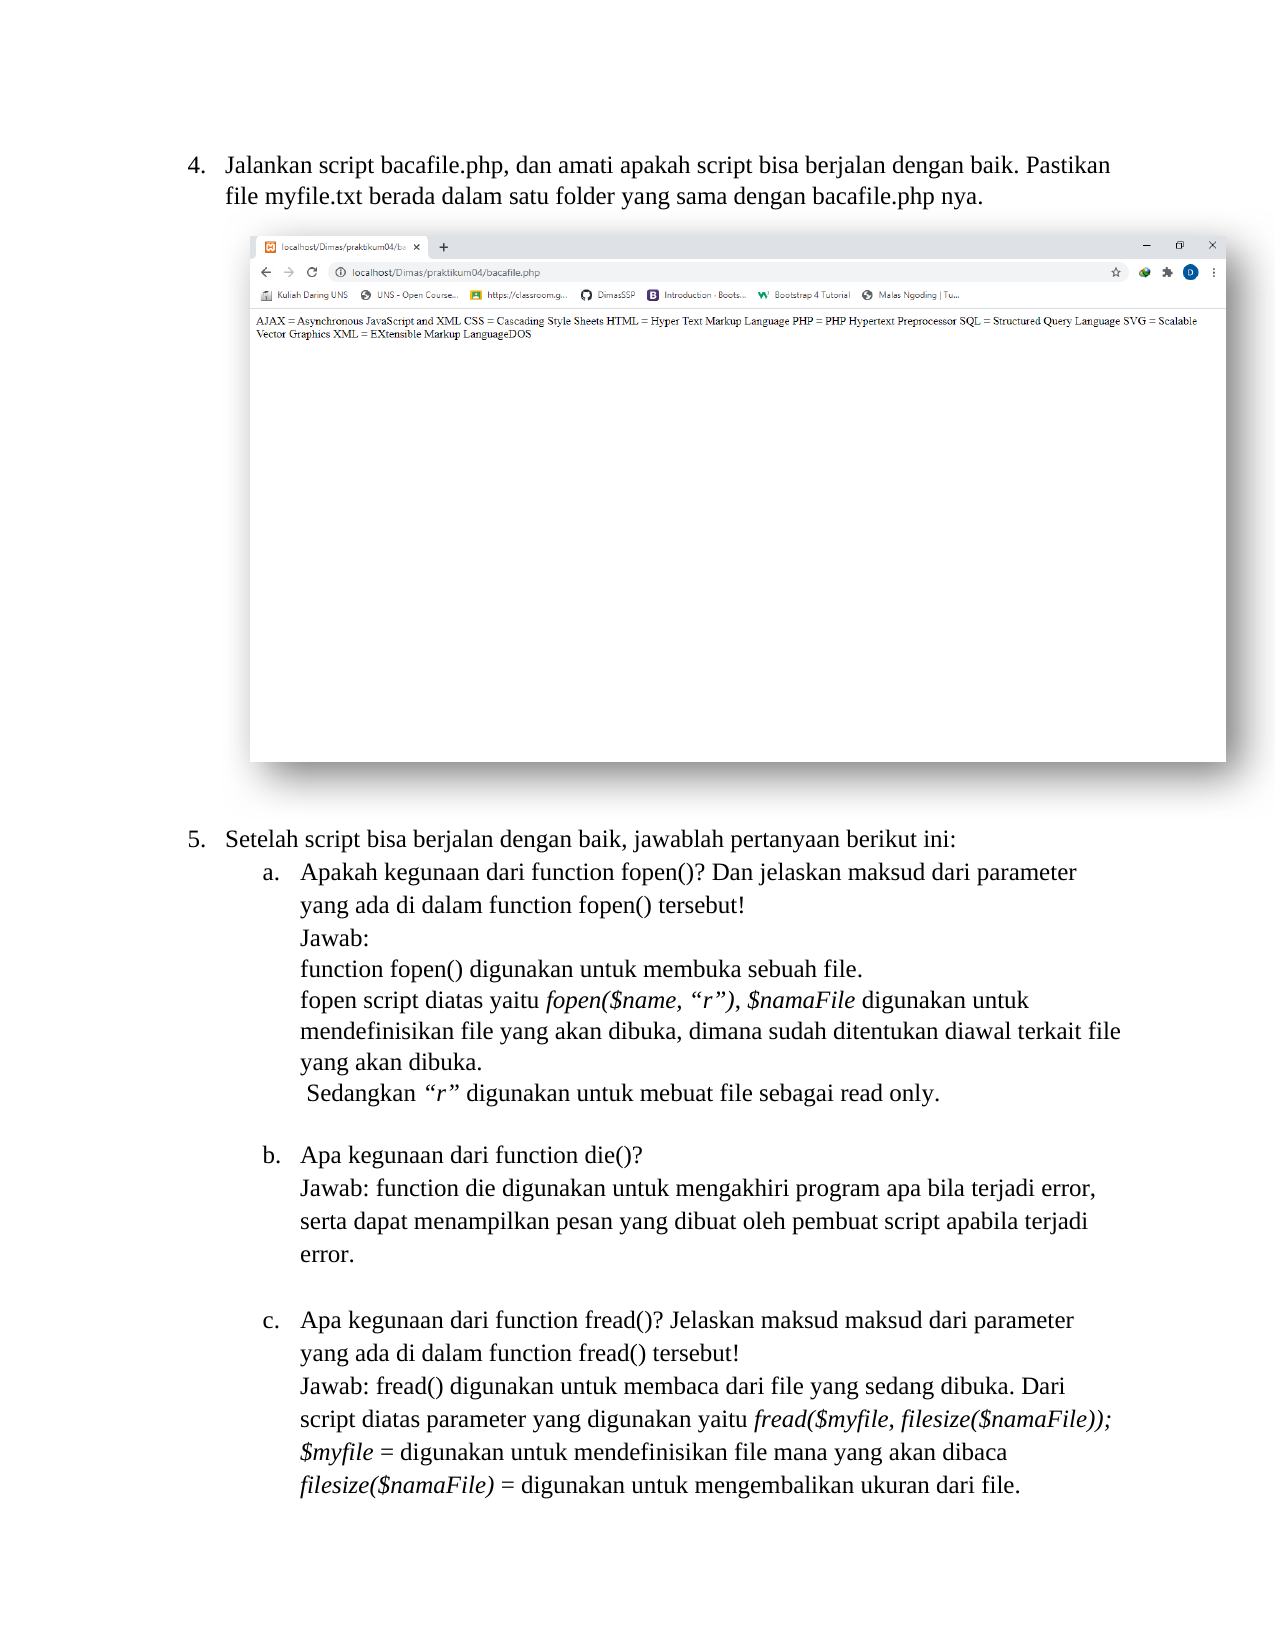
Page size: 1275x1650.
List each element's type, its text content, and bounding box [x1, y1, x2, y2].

list Sedangkan “r” digunakan untuk mebuat file sebagai read only. [300, 1078, 1125, 1107]
list function fopen() digunakan untuk membuka sebuah file. fopen script diatas yaitu fopen($name, “r”), $namaFile digunakan untuk mendefinisikan file yang akan dibuka, dimana sudah ditentukan diawal terkait file yang akan dibuka. [300, 954, 1125, 1076]
list Jawab: [300, 923, 1125, 952]
list Apa kegunaan dari function fread()? Jelaskan maksud maksud dari parameter yang ada di dalam function fread() tersebut! Jawab: fread() digunakan untuk membaca dari file yang sedang dibuka. Dari script diatas parameter yang digunakan yaitu fread($myfile, filesize($namaFile)); $myfile = digunakan untuk mendefinisikan file mana yang akan dibaca filesize($namaFile) = digunakan untuk mengembalikan ukuran dari file. [262, 1305, 1125, 1499]
list Apa kegunaan dari function die()? Jawab: function die digunakan untuk mengakhiri program apa bila terjadi error, serta dapat menampilkan pesan yang dibuat oleh pembuat script apabila terjadi error. [262, 1140, 1125, 1268]
list Setelah script bisa berjalan dengan baik, jawablah pertanyaan berikut ini: [187, 824, 1125, 852]
list Jalankan script bacafile.php, dan amati apakah script bisa berjalan dengan baik. Pastikan file myfile.txt berada dalam satu folder yang sama dengan bacafile.php nya. [187, 150, 1125, 210]
list Apakah kegunaan dari function fopen()? Dan jelaskan maksud dari parameter yang ada di dalam function fopen() tersebut! [262, 857, 1125, 918]
picture [250, 236, 1226, 762]
